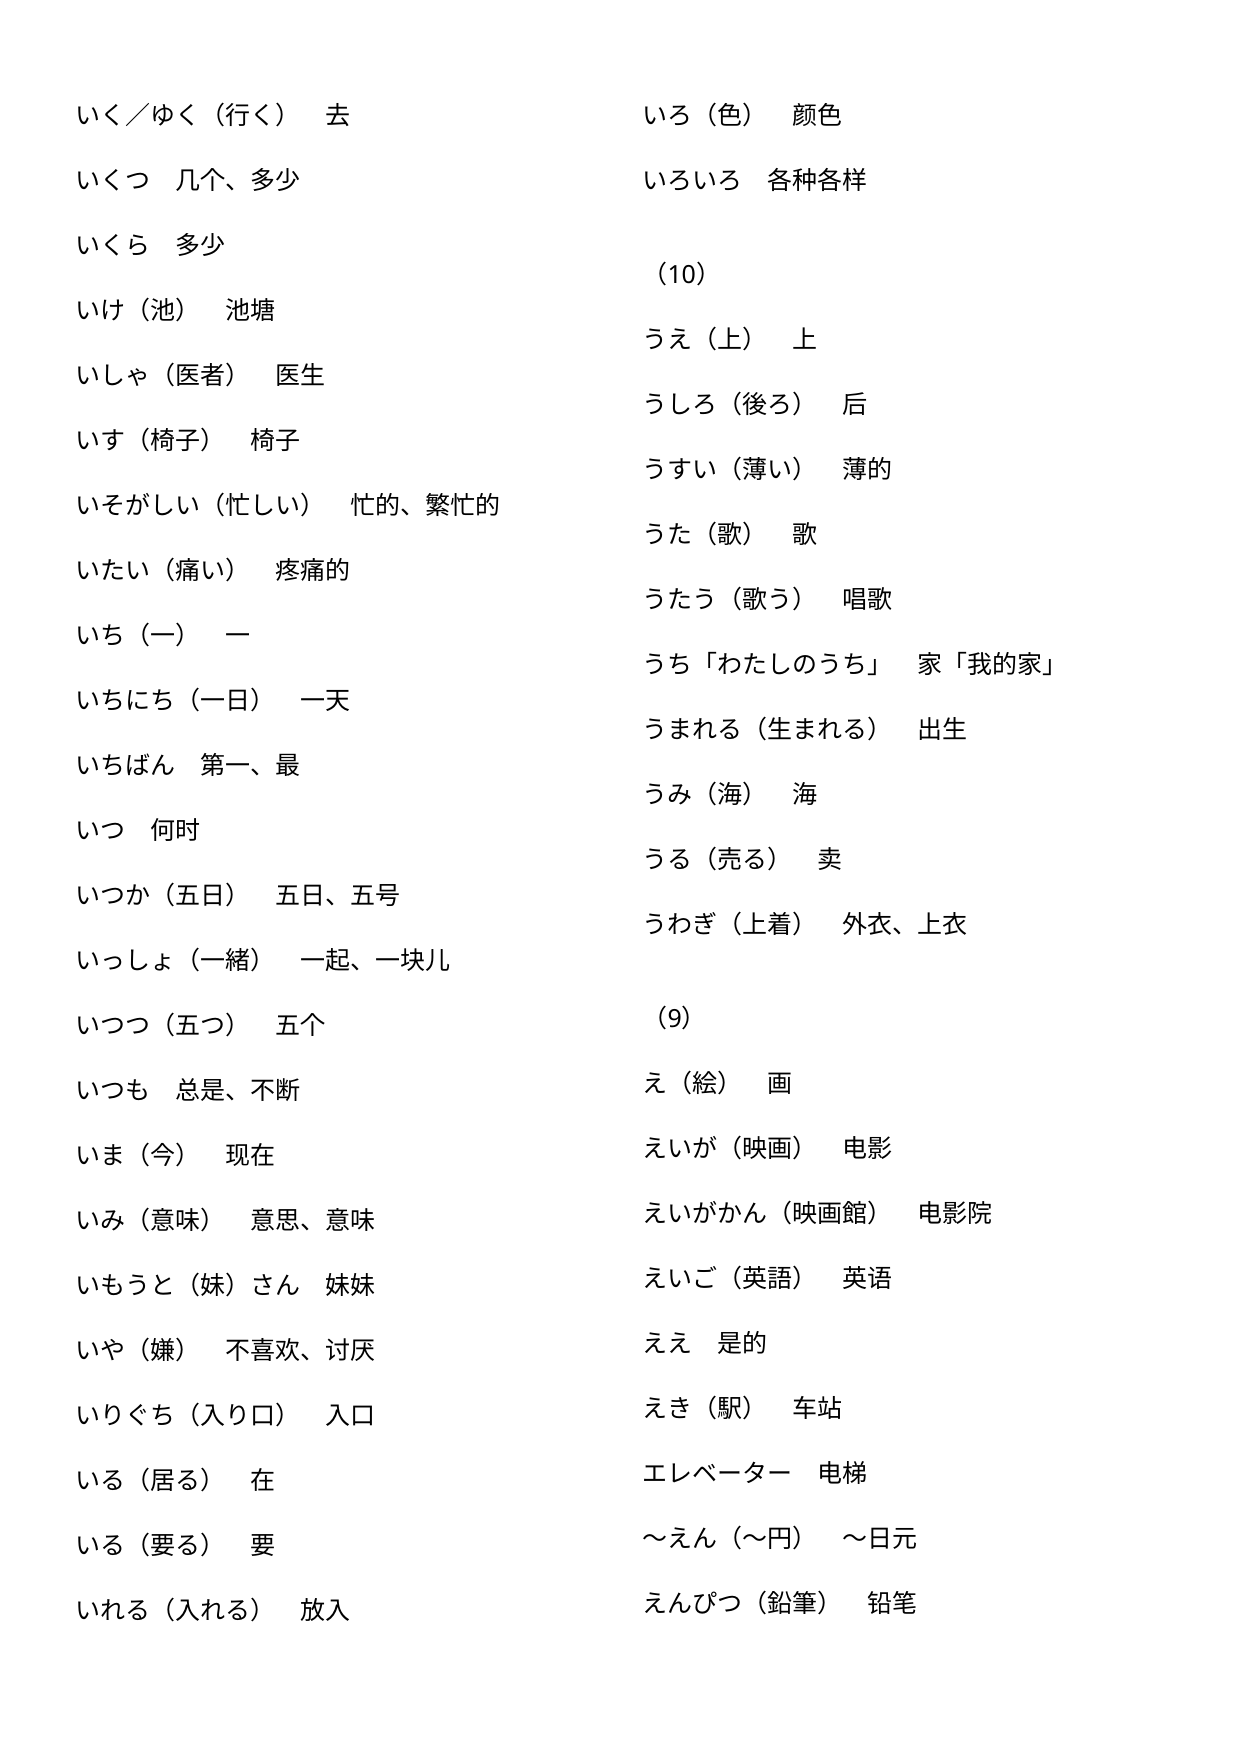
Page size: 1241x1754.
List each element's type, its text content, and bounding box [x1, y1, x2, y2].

text （10） うえ（上） 上 うしろ（後ろ） 后 うすい（薄い） 薄的 うた（歌） 歌 うたう（歌う） 唱歌 うち「わたしのうち」 家「我的家」 うまれる（生まれる） 出生 うみ（海） 海 うる（売る） 卖 うわぎ（上着） 外衣、上衣 [642, 240, 1165, 955]
text （9） え（絵） 画 えいが（映画） 电影 えいがかん（映画館） 电影院 えいご（英語） 英语 ええ 是的 えき（駅） 车站 エレベーター 电梯 ～えん（～円） ～日元 えんぴつ（鉛筆） 铅笔 [642, 984, 1165, 1634]
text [642, 81, 1165, 211]
